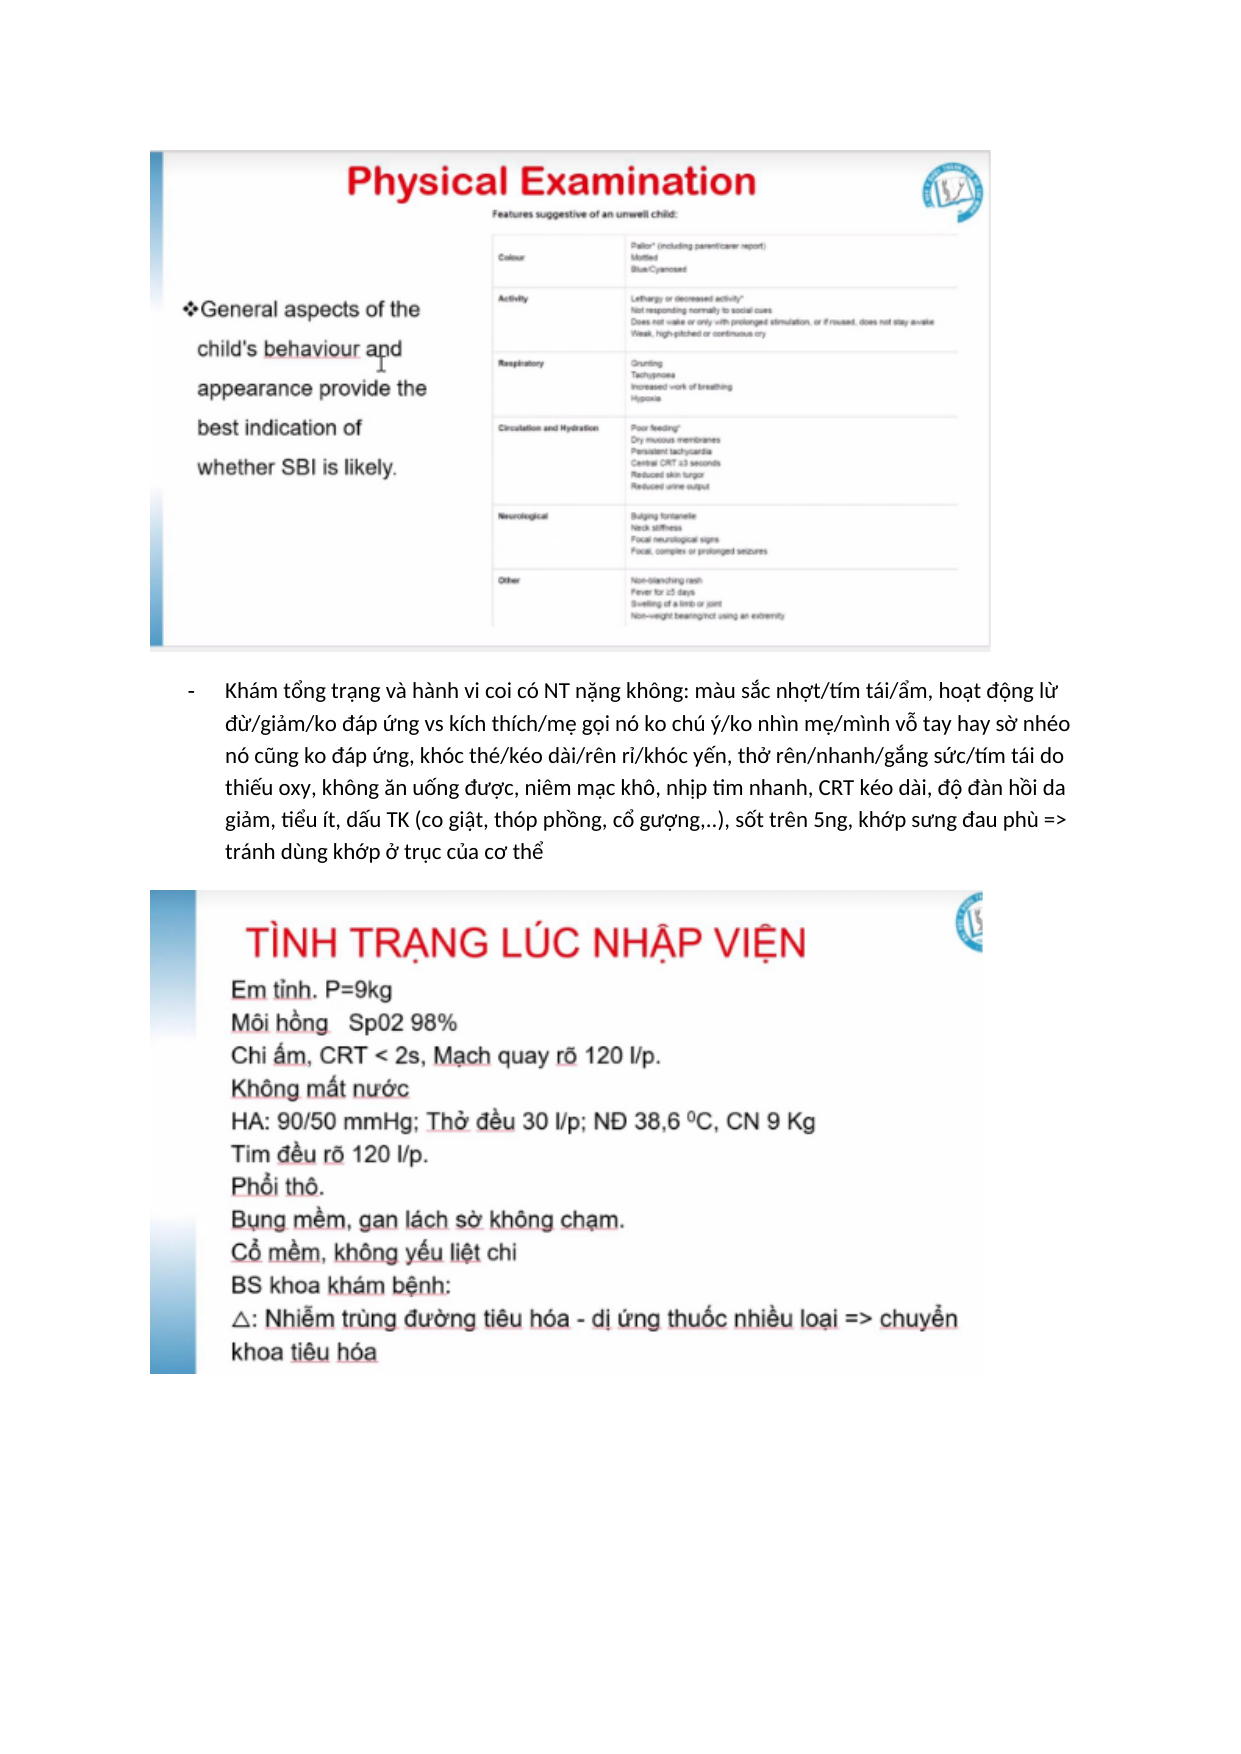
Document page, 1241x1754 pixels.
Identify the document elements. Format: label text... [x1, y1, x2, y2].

list Khám tổng trạng và hành vi coi có NT nặng không: màu sắc nhợt/tím tái/ẩm, hoạt động lừ đừ/giảm/ko đáp ứng vs kích thích/mẹ gọi nó ko chú ý/ko nhìn mẹ/mình vỗ tay hay sờ nhéo nó cũng ko đáp ứng, khóc thé/kéo dài/rên rỉ/khóc yến, thở rên/nhanh/gắng sức/tím tái do thiếu oxy, không ăn uống được, niêm mạc khô, nhịp tim nhanh, CRT kéo dài, độ đàn hồi da giảm, tiểu ít, dấu TK (co giật, thóp phồng, cổ gượng,..), sốt trên 5ng, khớp sưng đau phù => tránh dùng khớp ở trục của cơ thể [187, 677, 1090, 866]
picture [150, 150, 991, 652]
picture [150, 890, 983, 1374]
